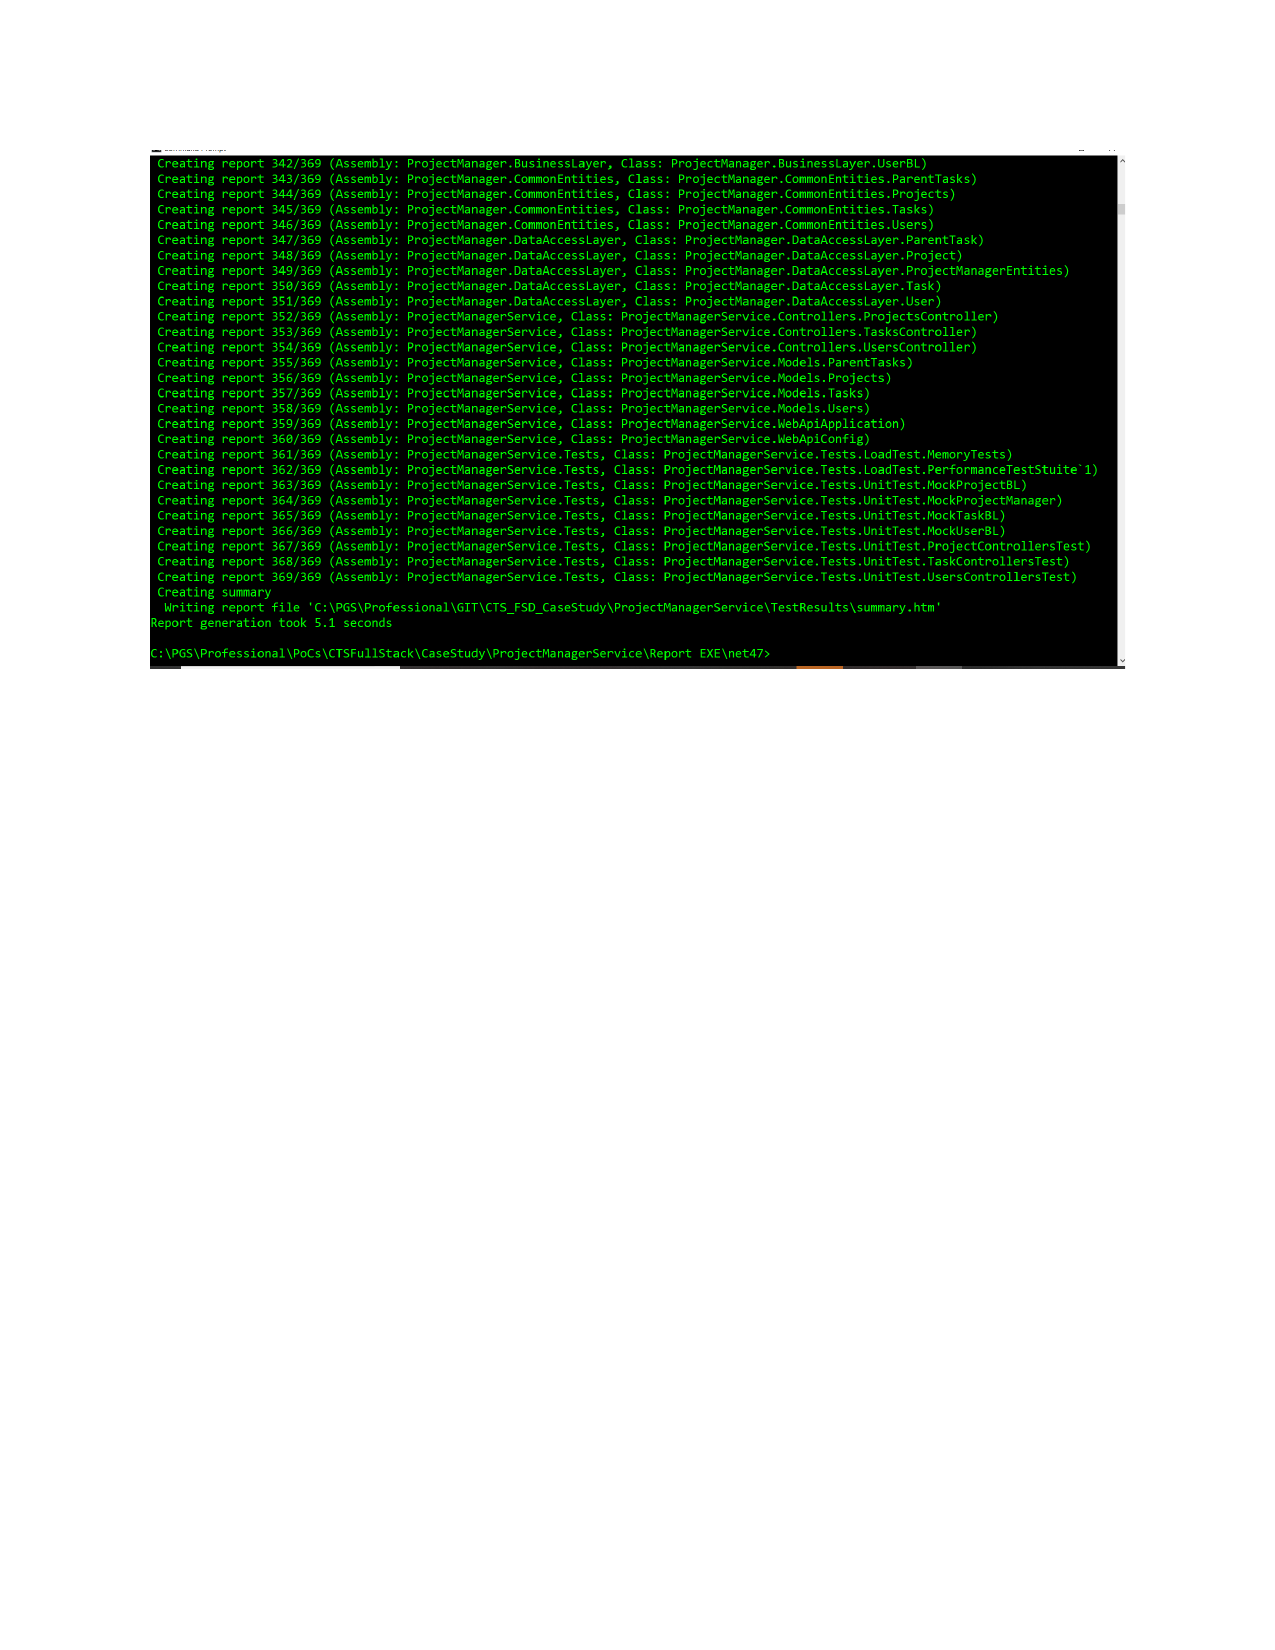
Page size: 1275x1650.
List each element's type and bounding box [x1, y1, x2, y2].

picture [150, 150, 1125, 669]
